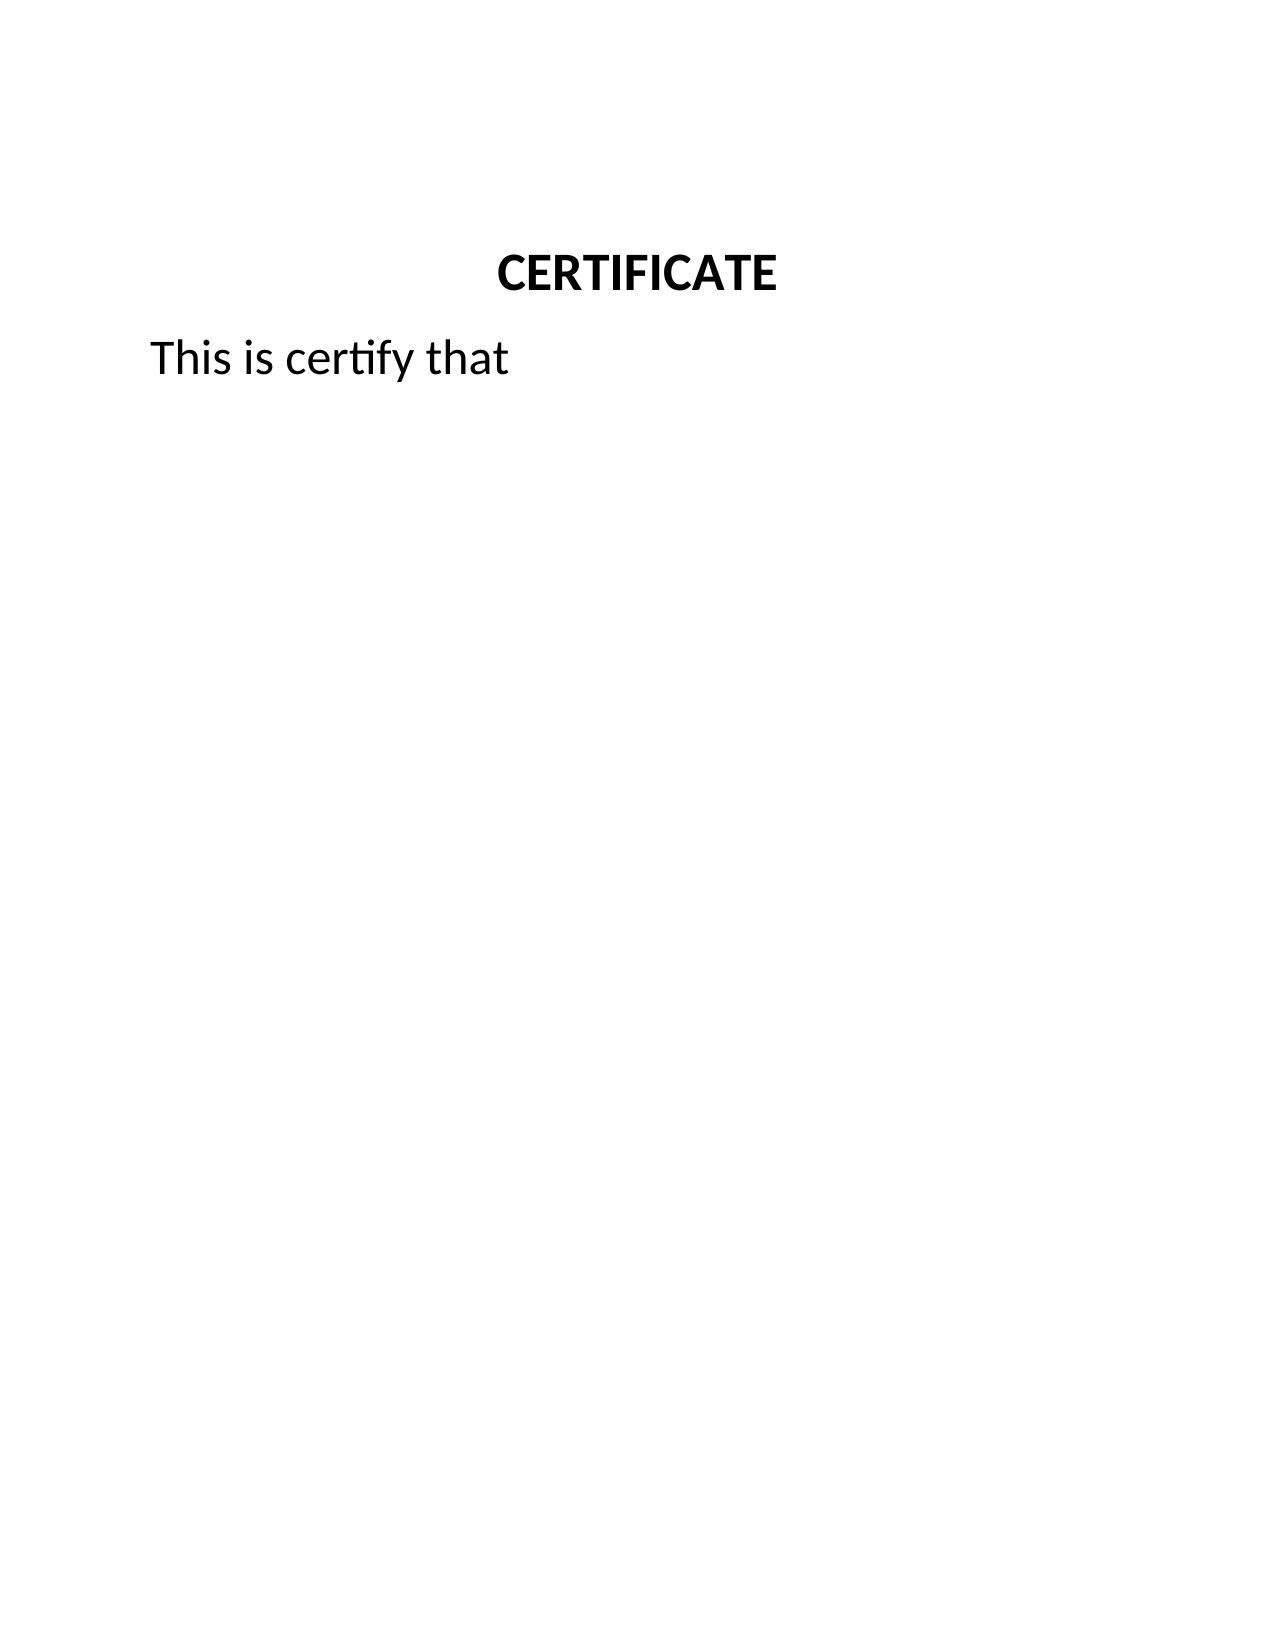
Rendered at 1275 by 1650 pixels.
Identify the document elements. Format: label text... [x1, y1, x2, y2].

text This is certify that [150, 326, 1125, 387]
text CERTIFICATE [150, 238, 1125, 304]
